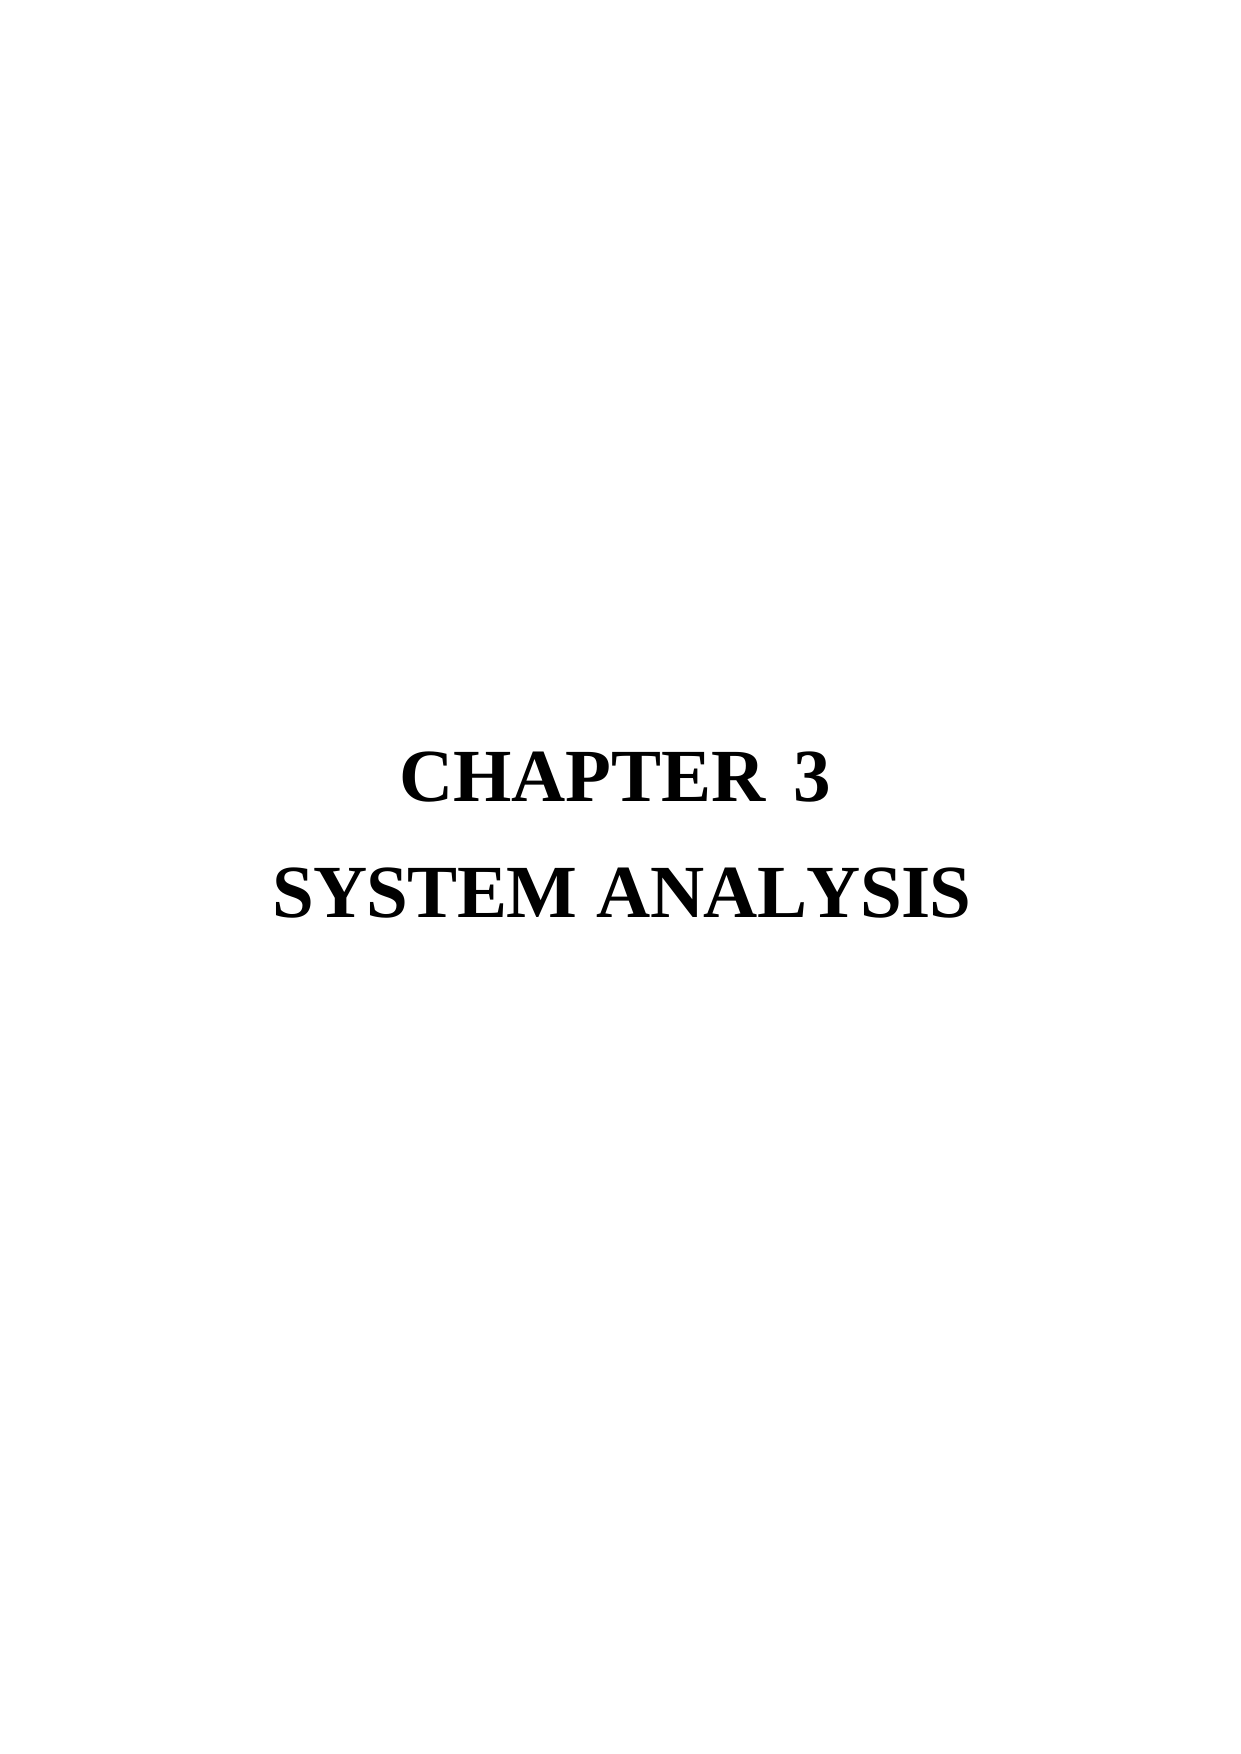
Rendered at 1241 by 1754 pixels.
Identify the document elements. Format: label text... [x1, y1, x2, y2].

subtitle CHAPTER 3 SYSTEM ANALYSIS [272, 731, 1090, 934]
